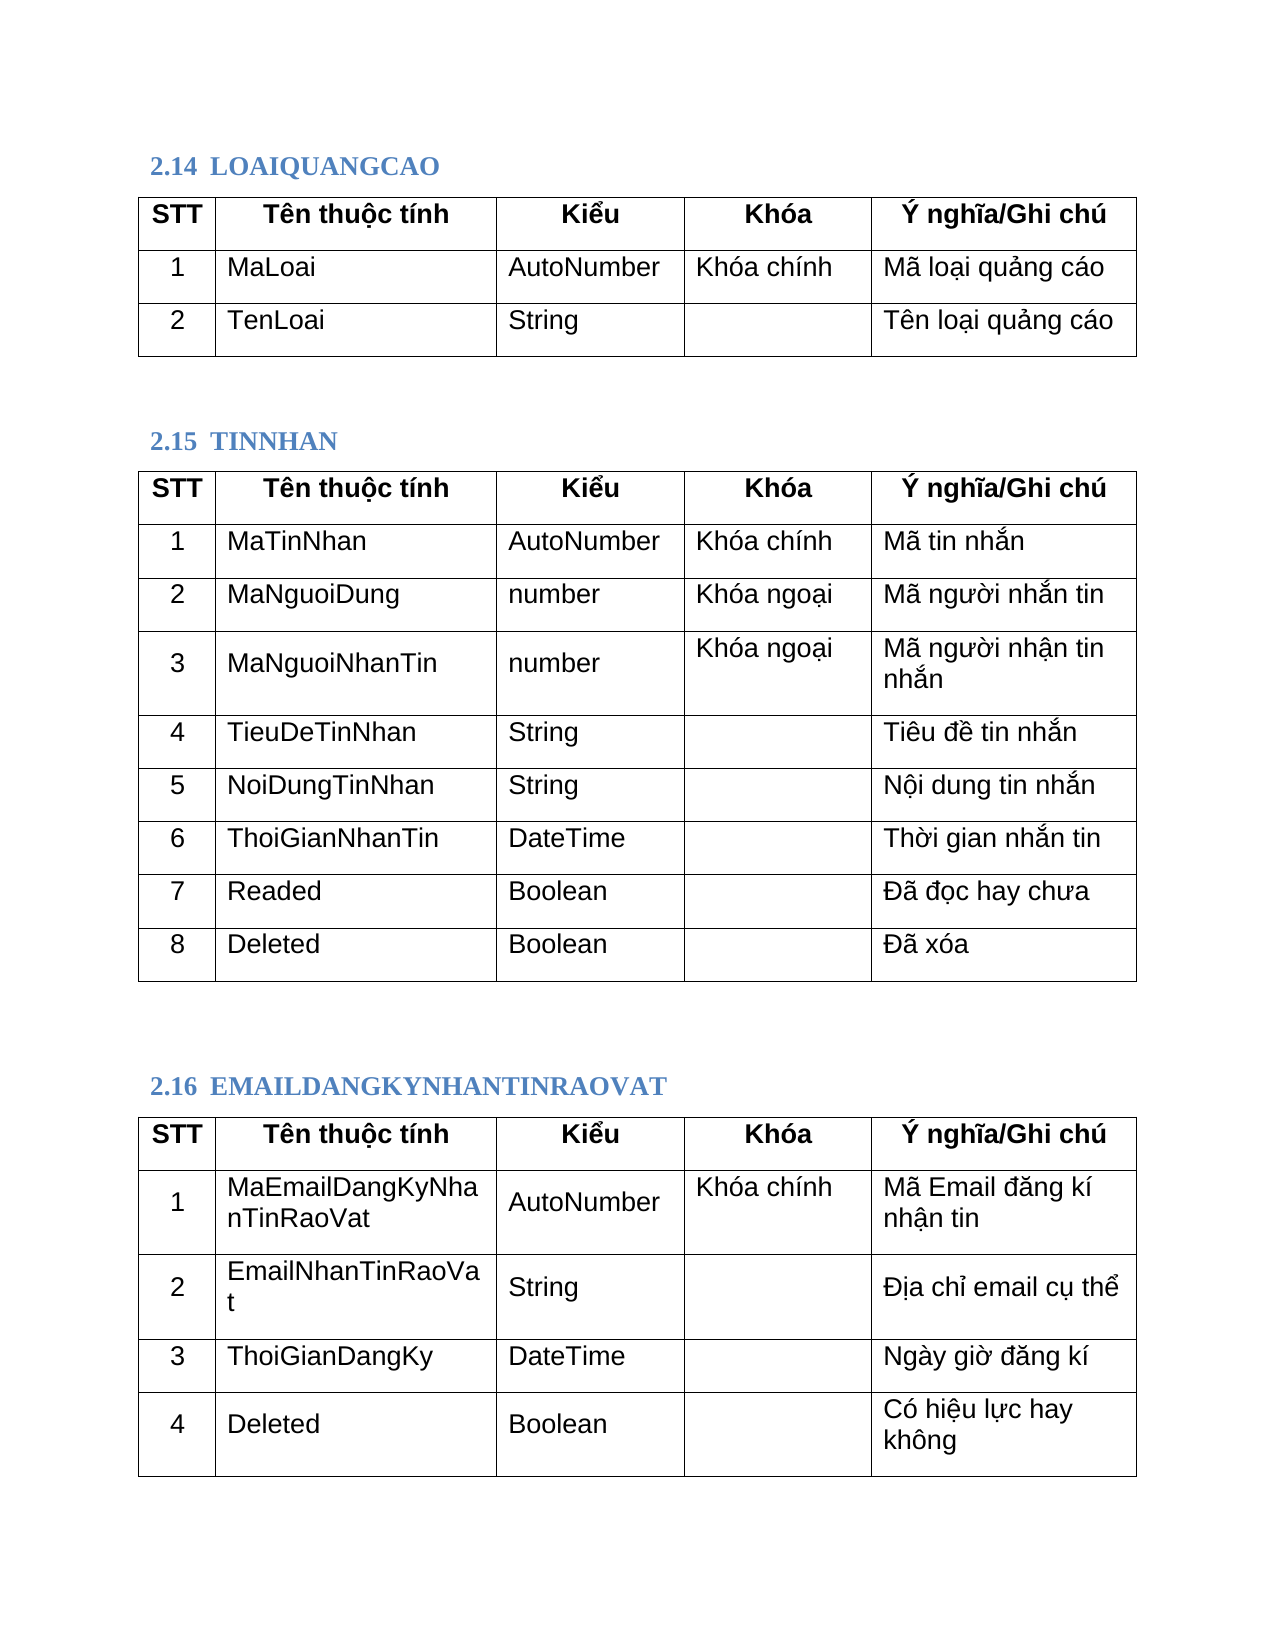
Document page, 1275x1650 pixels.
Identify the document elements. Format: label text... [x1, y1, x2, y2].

table_cell Khóa ngoại [685, 579, 871, 631]
table_cell EmailNhanTinRaoVat [216, 1255, 496, 1338]
table_cell DateTime [497, 1340, 684, 1392]
table_cell number [497, 579, 684, 631]
table_cell 1 [139, 251, 215, 303]
table_cell Khóa chính [685, 1171, 871, 1254]
table_header Tên thuộc tính [216, 1118, 496, 1170]
table_cell Khóa chính [685, 525, 871, 577]
table_cell ThoiGianNhanTin [216, 822, 496, 874]
table_cell Thời gian nhắn tin [872, 822, 1136, 874]
table_cell AutoNumber [497, 251, 684, 303]
table_cell String [497, 769, 684, 821]
table_cell [685, 875, 871, 927]
table_cell Boolean [497, 929, 684, 981]
table_cell AutoNumber [497, 1171, 684, 1254]
subtitle EMAILDANGKYNHANTINRAOVAT [150, 1070, 1125, 1101]
table_cell AutoNumber [497, 525, 684, 577]
table_cell Mã loại quảng cáo [872, 251, 1136, 303]
table_cell TenLoai [216, 304, 496, 356]
table_header Ý nghĩa/Ghi chú [872, 472, 1136, 524]
table_header Khóa [685, 198, 871, 250]
table_cell [685, 716, 871, 768]
table_cell 2 [139, 1255, 215, 1338]
table_cell Deleted [216, 929, 496, 981]
table_cell 1 [139, 1171, 215, 1254]
table_cell [685, 1255, 871, 1338]
table_cell Ngày giờ đăng kí [872, 1340, 1136, 1392]
table_cell number [497, 632, 684, 715]
table_cell Tên loại quảng cáo [872, 304, 1136, 356]
table_cell 3 [139, 632, 215, 715]
table_cell MaTinNhan [216, 525, 496, 577]
table_cell DateTime [497, 822, 684, 874]
table_cell Khóa chính [685, 251, 871, 303]
table_cell Boolean [497, 1393, 684, 1476]
table_header Kiểu [497, 1118, 684, 1170]
table_cell Readed [216, 875, 496, 927]
table_cell Mã người nhắn tin [872, 579, 1136, 631]
table_cell 4 [139, 1393, 215, 1476]
table_cell [685, 822, 871, 874]
subtitle TINNHAN [150, 424, 1125, 456]
table_cell String [497, 304, 684, 356]
table_cell Mã Email đăng kí nhận tin [872, 1171, 1136, 1254]
subtitle LOAIQUANGCAO [150, 150, 1125, 181]
table_cell Mã tin nhắn [872, 525, 1136, 577]
table_cell Địa chỉ email cụ thể [872, 1255, 1136, 1338]
table_cell Đã xóa [872, 929, 1136, 981]
table_cell Nội dung tin nhắn [872, 769, 1136, 821]
table_cell 3 [139, 1340, 215, 1392]
table_cell 8 [139, 929, 215, 981]
table_header Khóa [685, 1118, 871, 1170]
table_header Tên thuộc tính [216, 472, 496, 524]
table_header Ý nghĩa/Ghi chú [872, 1118, 1136, 1170]
table_cell [685, 769, 871, 821]
table_cell Boolean [497, 875, 684, 927]
table_cell Mã người nhận tin nhắn [872, 632, 1136, 715]
table_cell MaNguoiNhanTin [216, 632, 496, 715]
table_cell 7 [139, 875, 215, 927]
table_cell [685, 1340, 871, 1392]
table_cell String [497, 1255, 684, 1338]
table_header STT [139, 198, 215, 250]
table_header Kiểu [497, 472, 684, 524]
table_header Khóa [685, 472, 871, 524]
table_cell Đã đọc hay chưa [872, 875, 1136, 927]
table_cell [685, 304, 871, 356]
table_header Ý nghĩa/Ghi chú [872, 198, 1136, 250]
table_cell MaLoai [216, 251, 496, 303]
table_cell 5 [139, 769, 215, 821]
table_cell Khóa ngoại [685, 632, 871, 715]
table_cell Có hiệu lực hay không [872, 1393, 1136, 1476]
table_cell 6 [139, 822, 215, 874]
table_cell Deleted [216, 1393, 496, 1476]
table_cell NoiDungTinNhan [216, 769, 496, 821]
table_header Kiểu [497, 198, 684, 250]
table_header STT [139, 1118, 215, 1170]
table_cell ThoiGianDangKy [216, 1340, 496, 1392]
table_cell String [497, 716, 684, 768]
table_cell [685, 929, 871, 981]
table_cell 2 [139, 304, 215, 356]
table_cell 4 [139, 716, 215, 768]
table_cell MaEmailDangKyNhanTinRaoVat [216, 1171, 496, 1254]
table_header STT [139, 472, 215, 524]
table_cell 2 [139, 579, 215, 631]
table_header Tên thuộc tính [216, 198, 496, 250]
table_cell [685, 1393, 871, 1476]
table_cell 1 [139, 525, 215, 577]
table_cell Tiêu đề tin nhắn [872, 716, 1136, 768]
table_cell MaNguoiDung [216, 579, 496, 631]
table_cell TieuDeTinNhan [216, 716, 496, 768]
